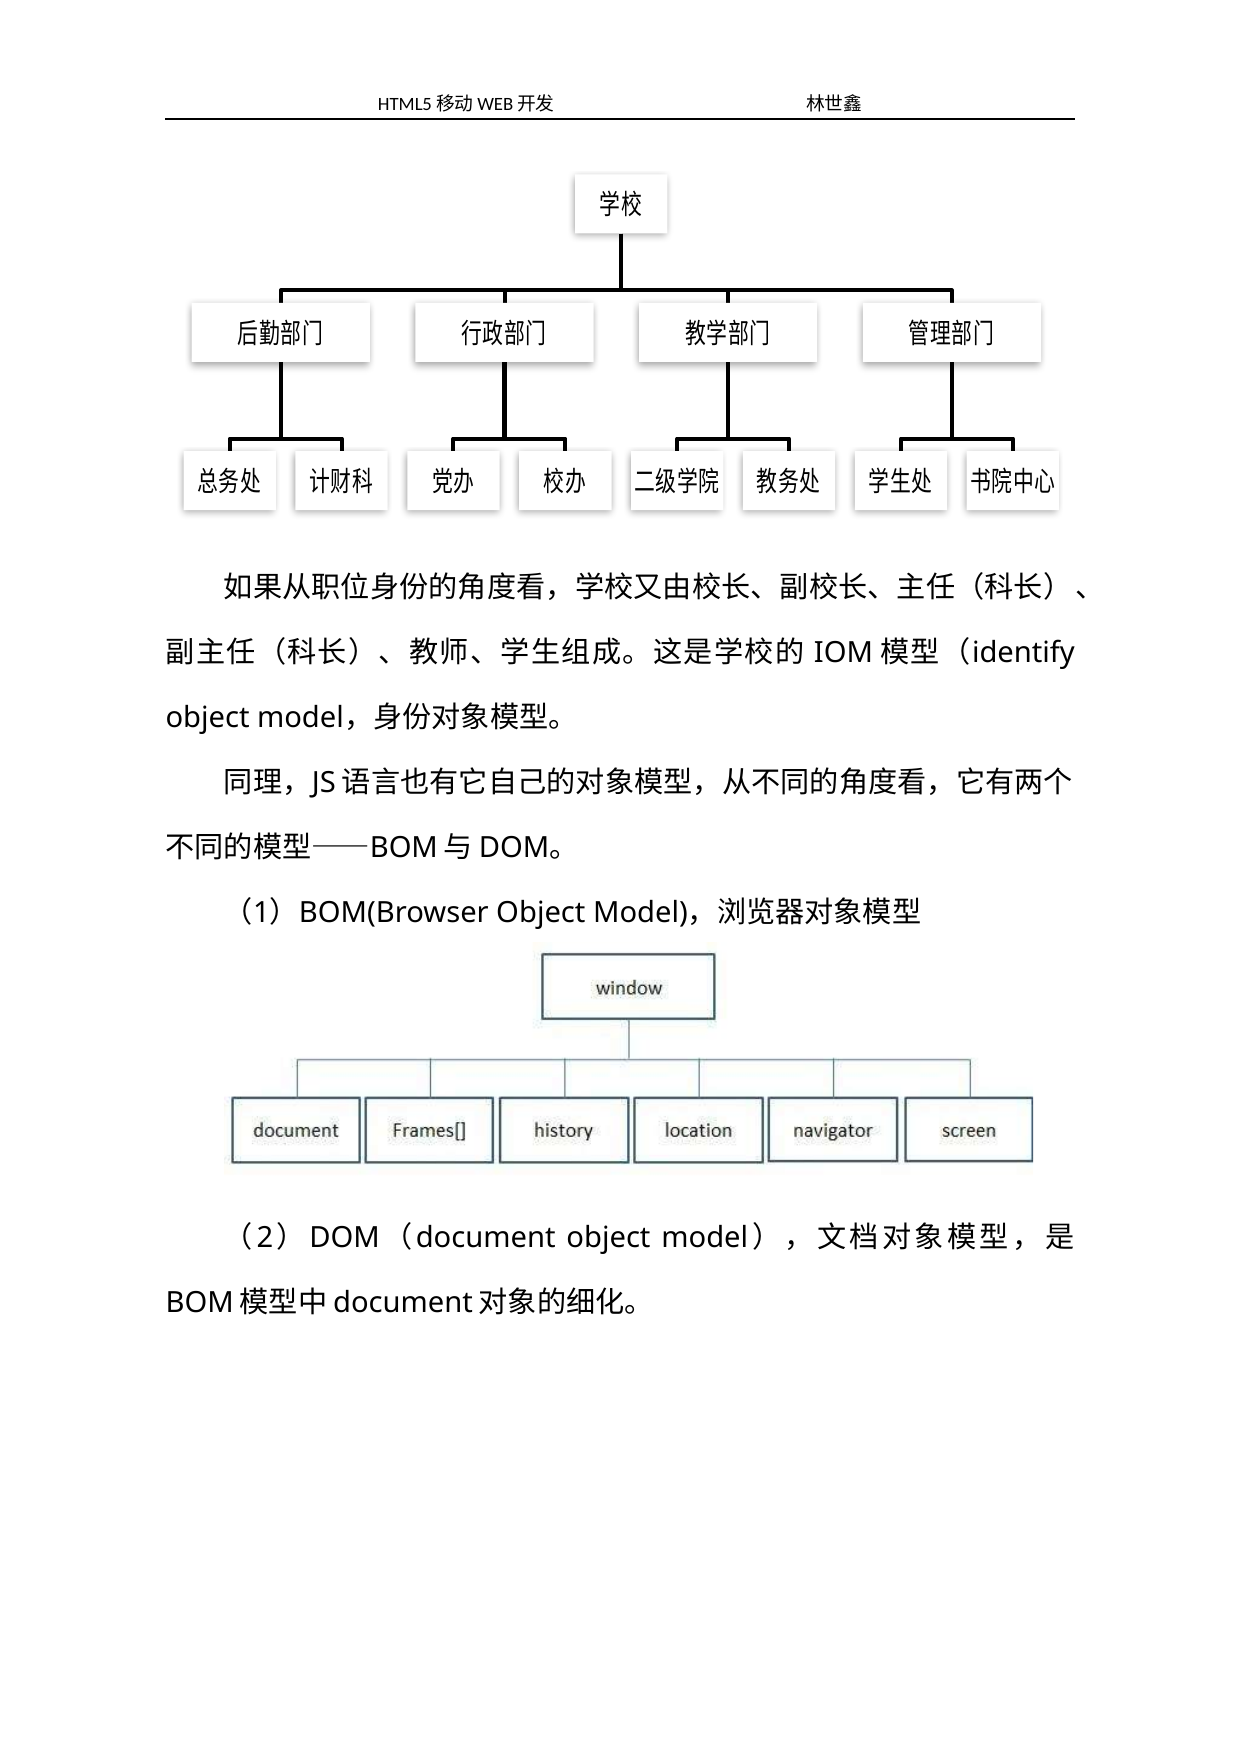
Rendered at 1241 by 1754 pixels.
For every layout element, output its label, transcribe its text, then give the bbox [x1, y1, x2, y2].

text 如果从职位身份的角度看，学校又由校长、副校长、主任（科长）、副主任（科长）、教师、学生组成。这是学校的IOM模型（identify object model，身份对象模型。 [165, 552, 1075, 747]
picture [223, 942, 1034, 1188]
text （1）BOM(Browser Object Model)，浏览器对象模型 [165, 877, 1075, 942]
text （2）DOM（document object model），文档对象模型，是BOM模型中document对象的细化。 [165, 1202, 1075, 1332]
text 同理，JS语言也有它自己的对象模型，从不同的角度看，它有两个不同的模型——BOM与DOM。 [165, 747, 1075, 877]
